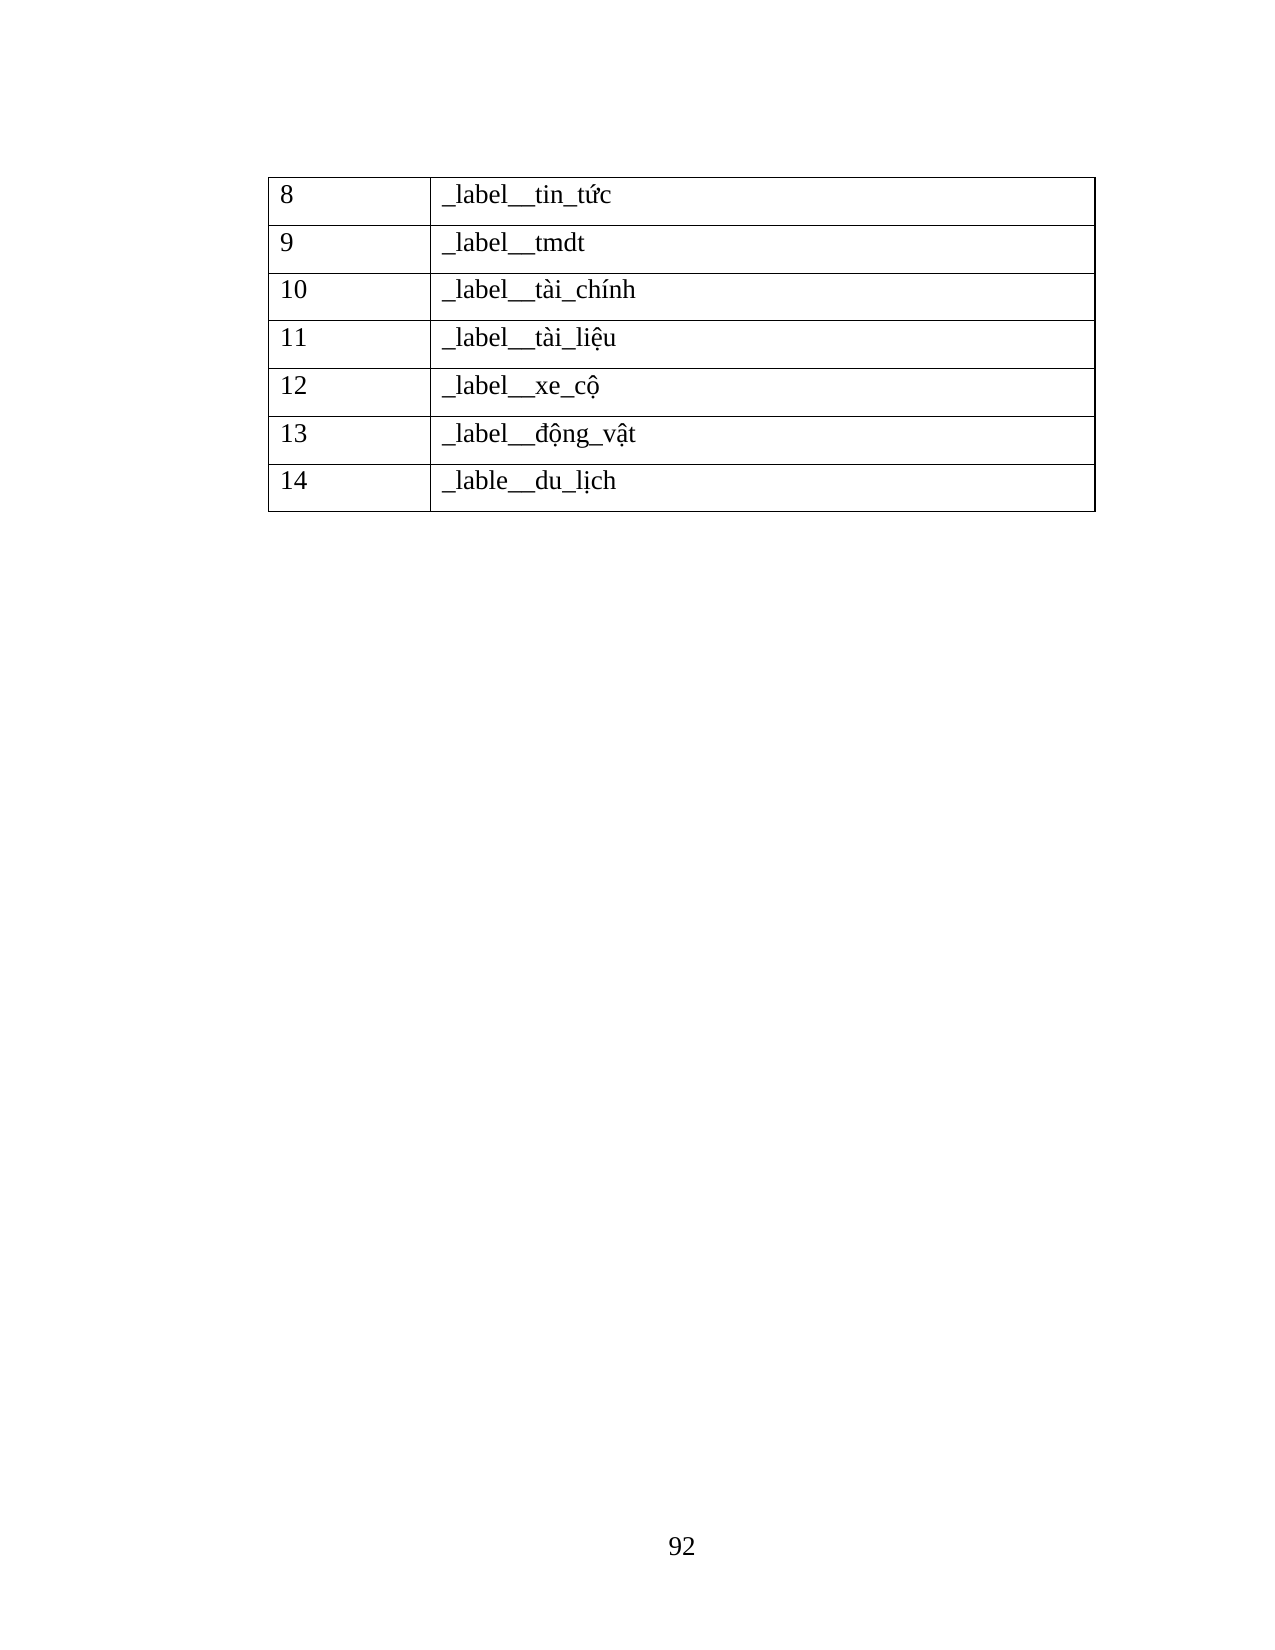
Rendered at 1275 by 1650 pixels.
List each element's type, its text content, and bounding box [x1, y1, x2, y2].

table_cell _label__động_vật [431, 417, 1094, 463]
table_cell _label__xe_cộ [431, 369, 1094, 416]
table_cell [269, 369, 430, 416]
table_cell [269, 417, 430, 463]
table_cell _label__tin_tức [431, 178, 1094, 225]
table_cell _lable__du_lịch [431, 465, 1094, 511]
table_cell [269, 321, 430, 368]
table_cell [269, 226, 430, 273]
table_cell [269, 465, 430, 511]
table_cell _label__tài_liệu [431, 321, 1094, 368]
table_cell _label__tài_chính [431, 274, 1094, 320]
table_cell [269, 274, 430, 320]
table_cell [269, 178, 430, 225]
table_cell _label__tmdt [431, 226, 1094, 273]
